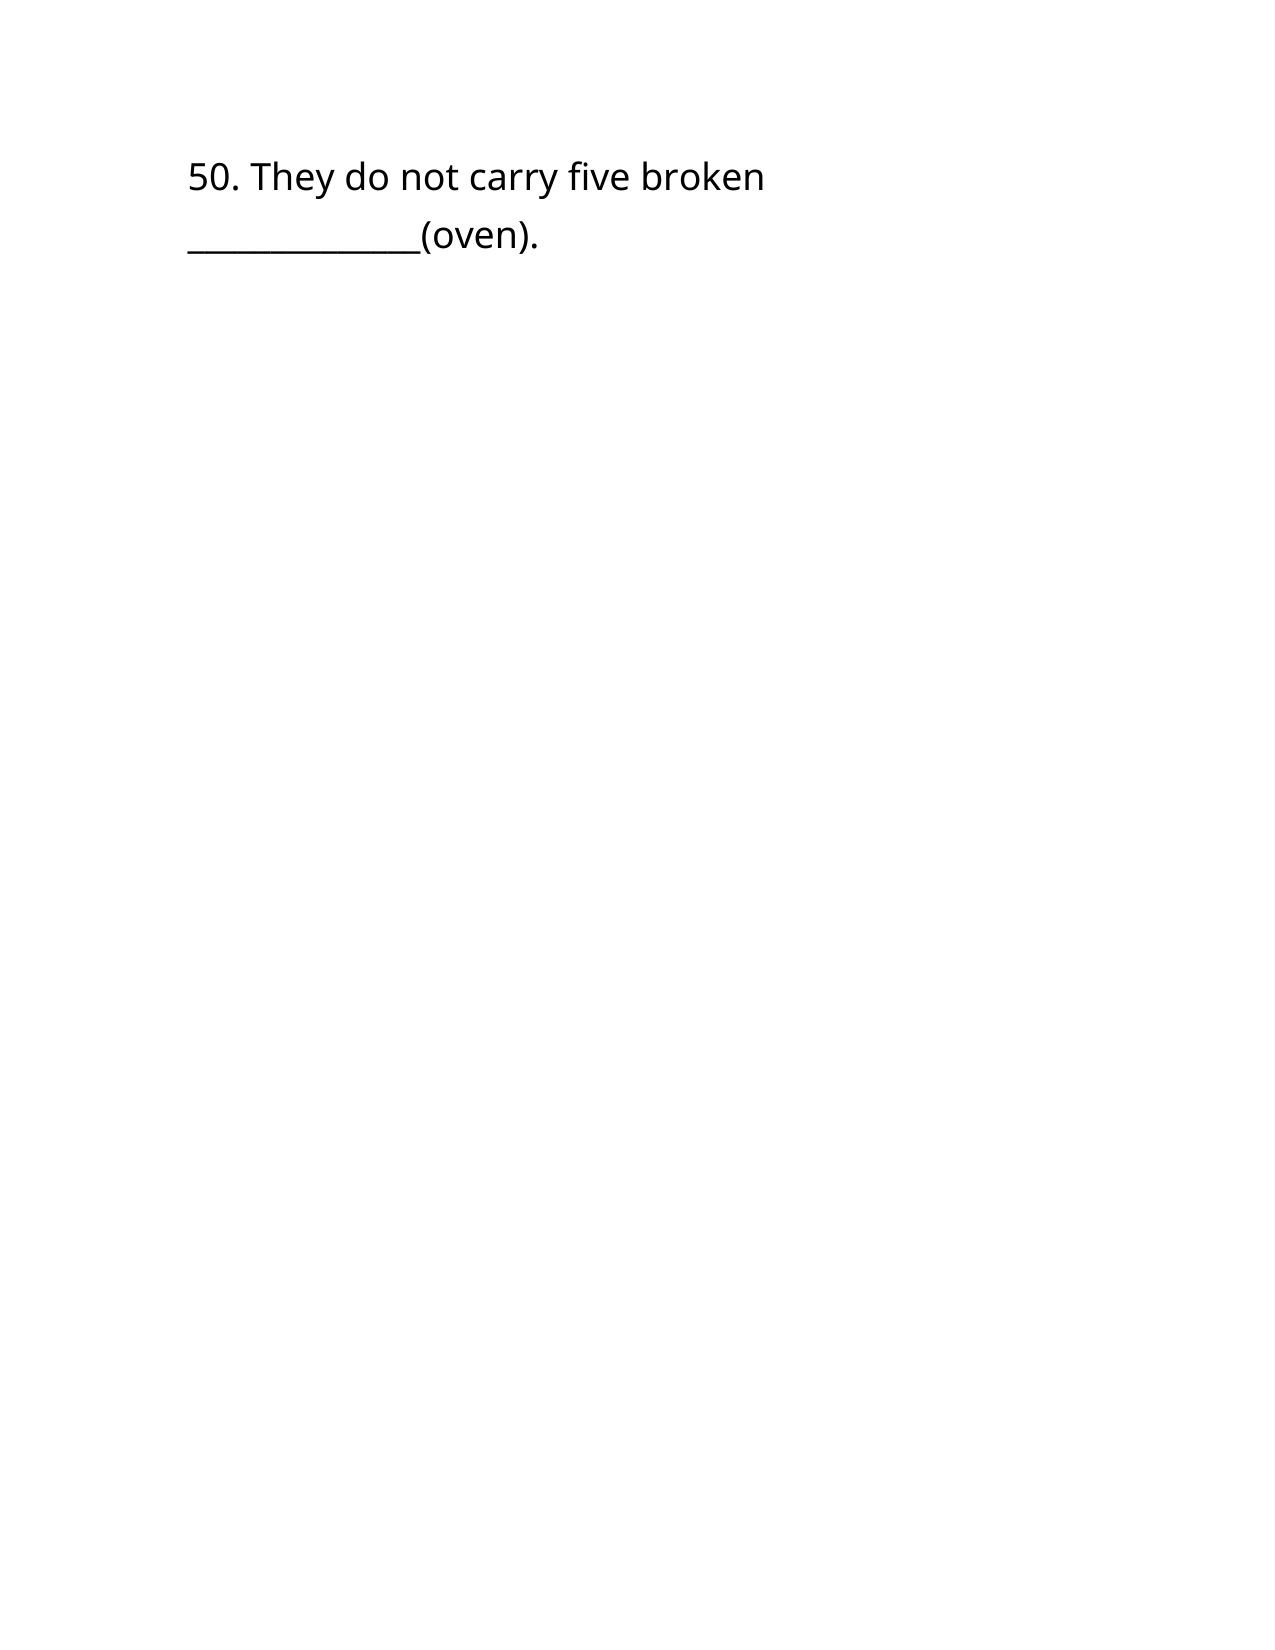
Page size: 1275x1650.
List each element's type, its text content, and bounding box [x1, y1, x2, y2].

text 50. They do not carry five broken ______________(oven). [187, 150, 1087, 260]
